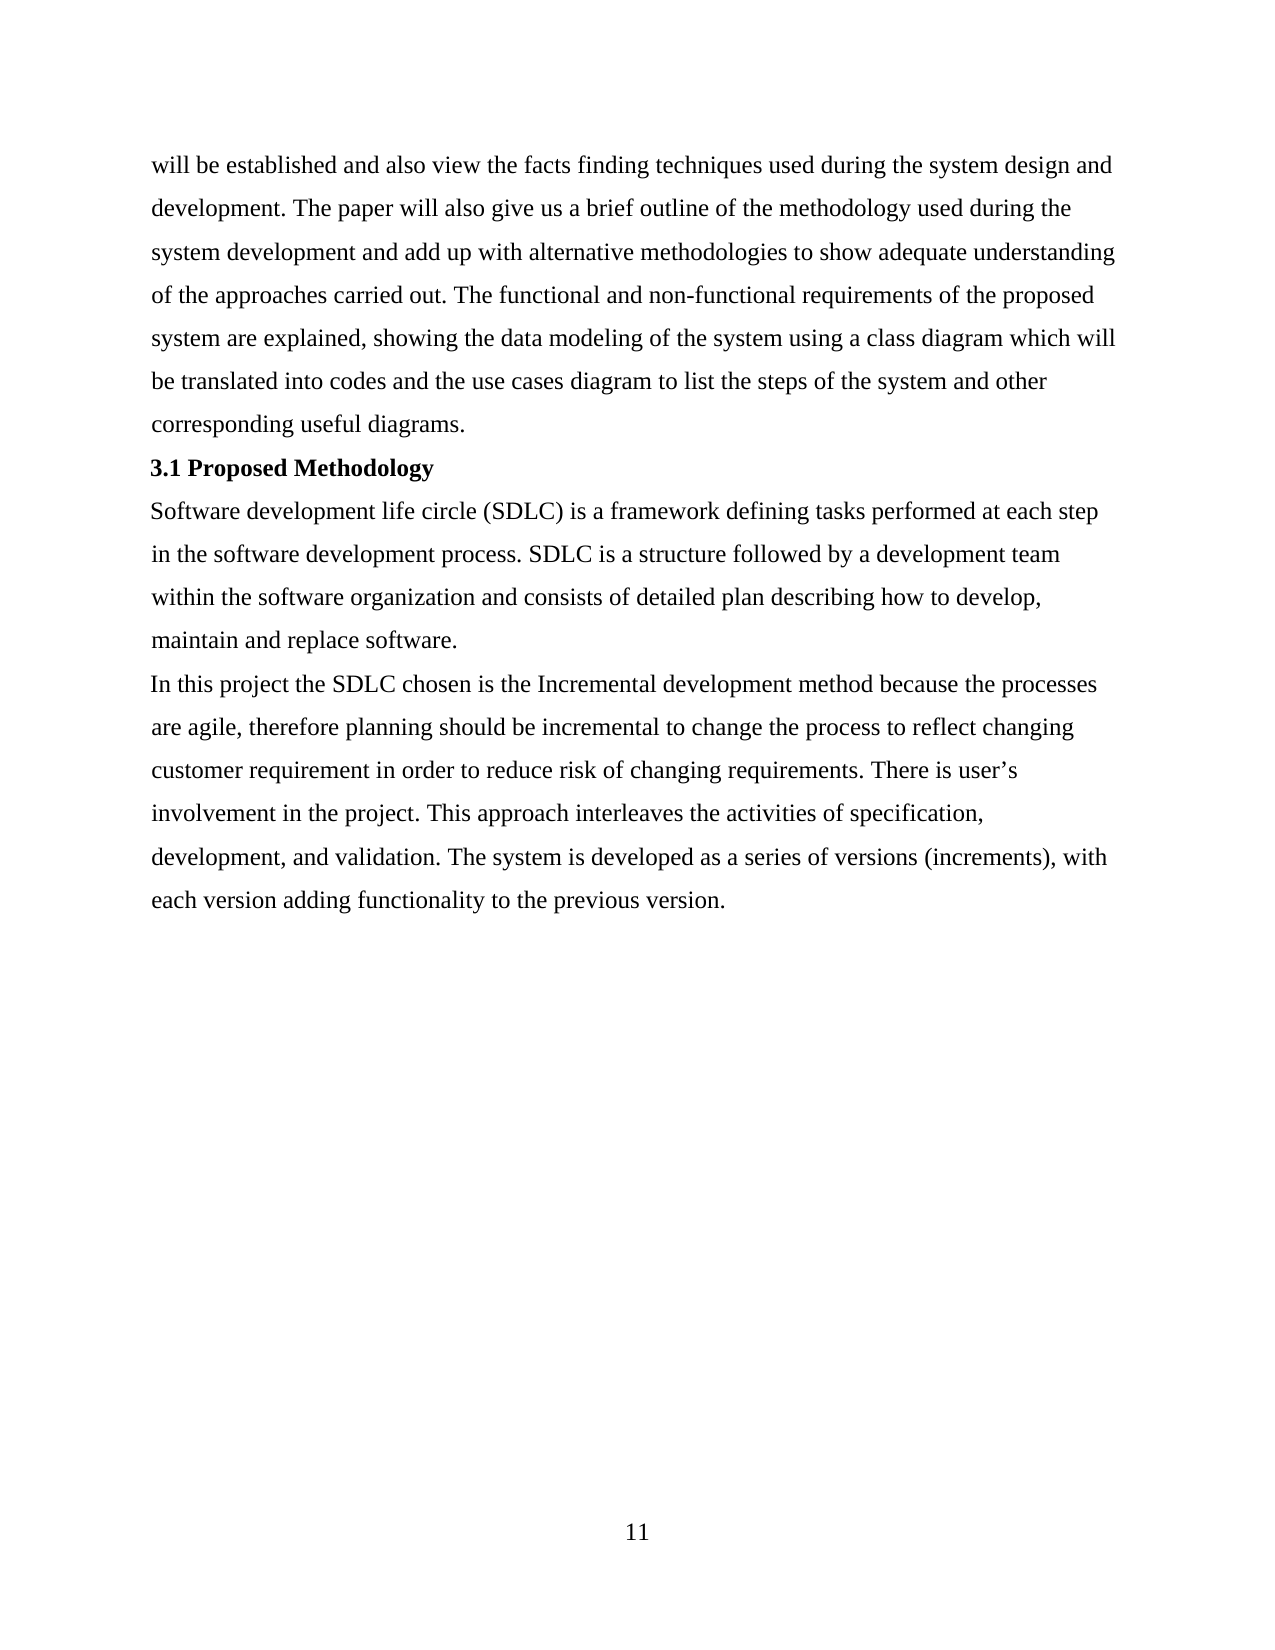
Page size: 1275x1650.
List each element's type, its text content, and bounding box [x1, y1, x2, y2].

text 3.1 Proposed Methodology [150, 453, 1124, 481]
text In this project the SDLC chosen is the Incremental development method because the processes are agile, therefore planning should be incremental to change the process to reflect changing customer requirement in order to reduce risk of changing requirements. There is user’s involvement in the project. This approach interleaves the activities of specification, development, and validation. The system is developed as a series of versions (increments), with each version adding functionality to the previous version. [150, 669, 1124, 913]
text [150, 150, 1124, 438]
text Software development life circle (SDLC) is a framework defining tasks performed at each step in the software development process. SDLC is a structure followed by a development team within the software organization and consists of detailed plan describing how to develop, maintain and replace software. [150, 496, 1124, 654]
